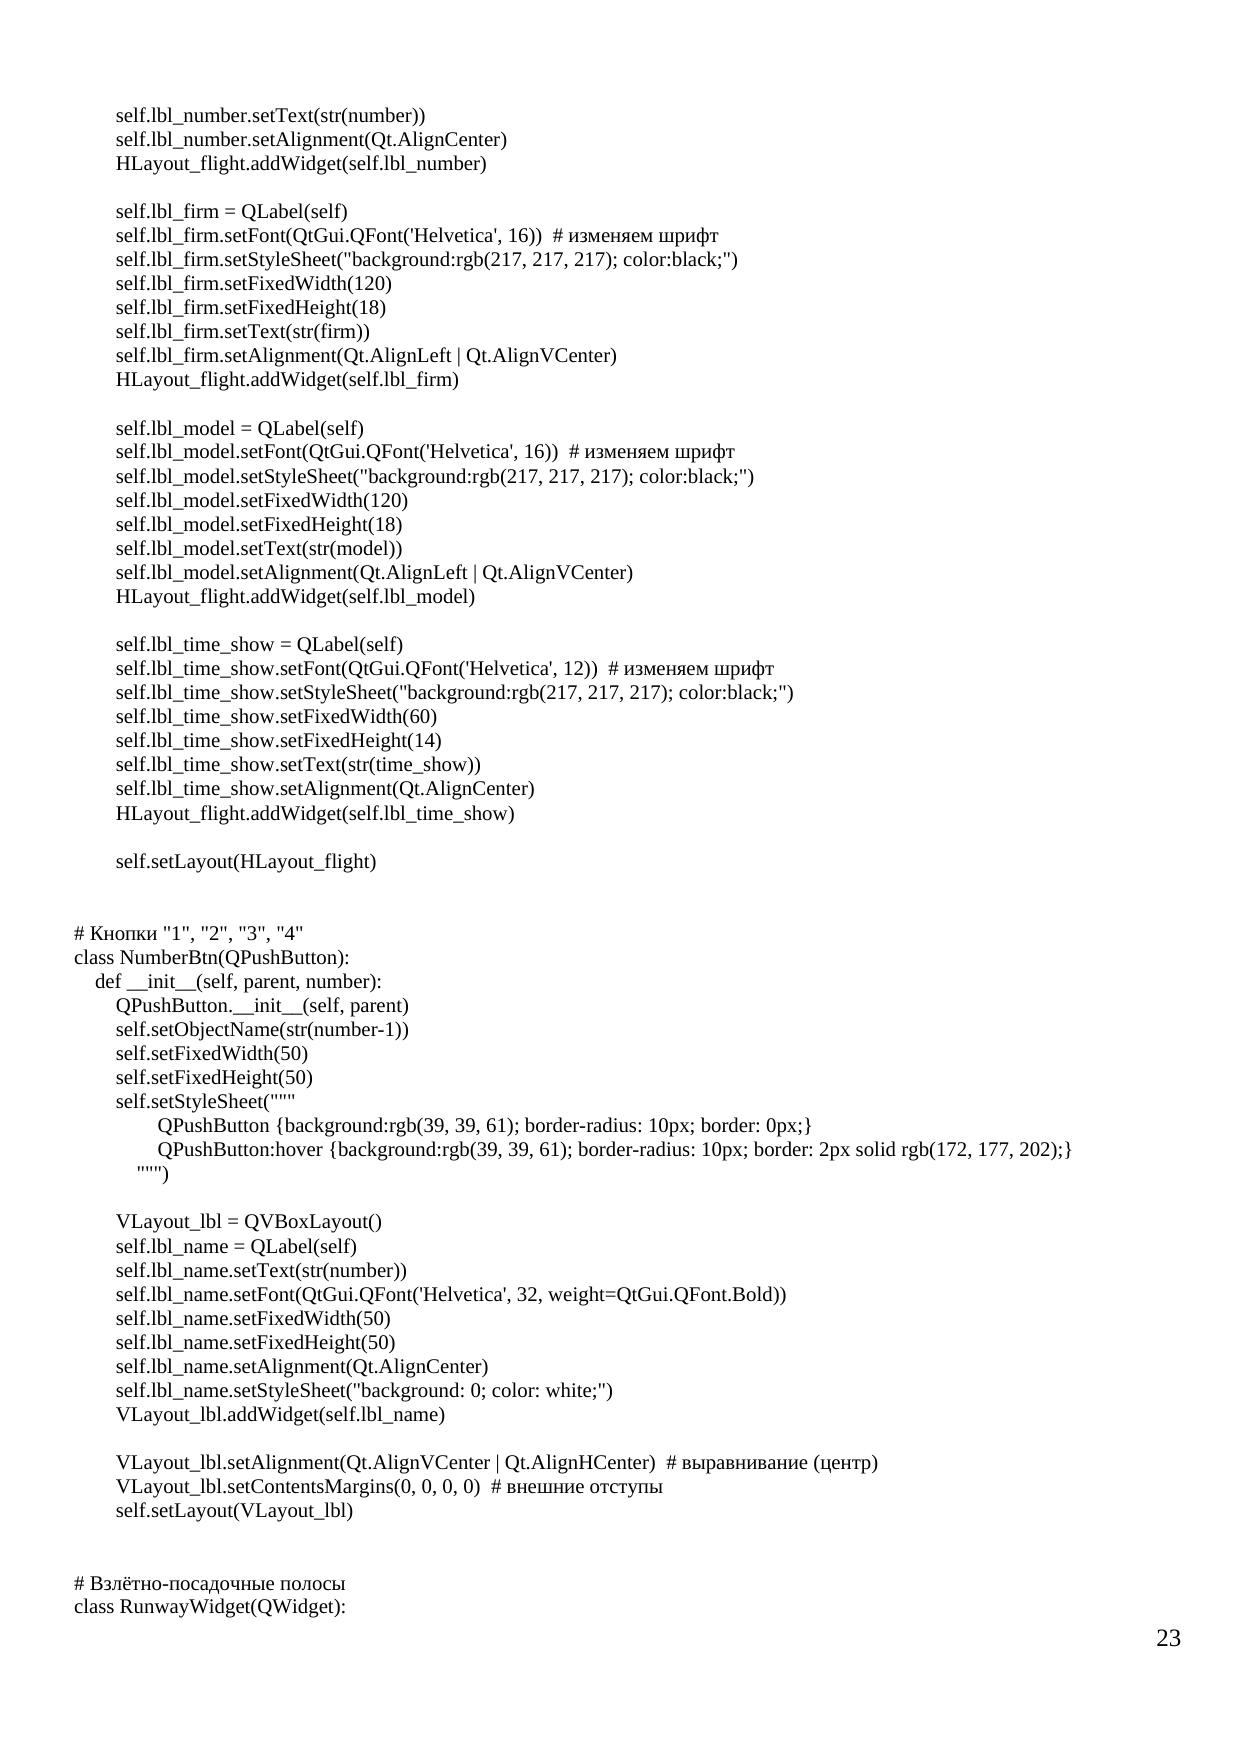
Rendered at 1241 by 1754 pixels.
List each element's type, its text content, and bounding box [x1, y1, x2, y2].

text self.lbl_model.setText(str(model)) [74, 536, 1181, 560]
text self.setLayout(VLayout_lbl) [74, 1498, 1181, 1522]
text self.setFixedWidth(50) [74, 1041, 1181, 1065]
text class RunwayWidget(QWidget): [74, 1594, 1181, 1618]
text self.lbl_time_show.setFixedHeight(14) [74, 728, 1181, 752]
text self.lbl_time_show.setAlignment(Qt.AlignCenter) [74, 776, 1181, 800]
text self.lbl_name.setFixedHeight(50) [74, 1330, 1181, 1354]
text self.lbl_firm.setText(str(firm)) [74, 319, 1181, 343]
text self.lbl_time_show.setFixedWidth(60) [74, 704, 1181, 728]
text self.lbl_model.setAlignment(Qt.AlignLeft | Qt.AlignVCenter) [74, 560, 1181, 584]
text self.setObjectName(str(number-1)) [74, 1017, 1181, 1041]
text VLayout_lbl.addWidget(self.lbl_name) [74, 1402, 1181, 1426]
text # Кнопки "1", "2", "3", "4" [74, 921, 1181, 945]
text """) [74, 1161, 1181, 1185]
text self.lbl_number.setText(str(number)) [74, 103, 1181, 127]
text self.lbl_number.setAlignment(Qt.AlignCenter) [74, 127, 1181, 151]
text self.lbl_model = QLabel(self) [74, 415, 1181, 439]
text self.setLayout(HLayout_flight) [74, 848, 1181, 873]
text self.lbl_firm.setFont(QtGui.QFont('Helvetica', 16)) # изменяем шрифт [74, 223, 1181, 247]
text self.lbl_time_show = QLabel(self) [74, 632, 1181, 656]
text self.lbl_firm = QLabel(self) [74, 199, 1181, 223]
text self.lbl_firm.setFixedWidth(120) [74, 271, 1181, 295]
text self.setFixedHeight(50) [74, 1065, 1181, 1089]
text QPushButton {background:rgb(39, 39, 61); border-radius: 10px; border: 0px;} [74, 1113, 1181, 1137]
text self.lbl_time_show.setText(str(time_show)) [74, 752, 1181, 776]
text self.lbl_time_show.setStyleSheet("background:rgb(217, 217, 217); color:black;") [74, 680, 1181, 704]
text self.lbl_name.setFixedWidth(50) [74, 1306, 1181, 1330]
text self.lbl_model.setFixedHeight(18) [74, 512, 1181, 536]
text class NumberBtn(QPushButton): [74, 945, 1181, 969]
text def __init__(self, parent, number): [74, 969, 1181, 993]
text # Взлётно-посадочные полосы [74, 1570, 1181, 1594]
text self.lbl_firm.setAlignment(Qt.AlignLeft | Qt.AlignVCenter) [74, 343, 1181, 367]
text QPushButton.__init__(self, parent) [74, 993, 1181, 1017]
text self.lbl_name.setStyleSheet("background: 0; color: white;") [74, 1378, 1181, 1402]
text self.setStyleSheet(""" [74, 1089, 1181, 1113]
text self.lbl_name = QLabel(self) [74, 1233, 1181, 1258]
text HLayout_flight.addWidget(self.lbl_number) [74, 151, 1181, 175]
text VLayout_lbl.setAlignment(Qt.AlignVCenter | Qt.AlignHCenter) # выравнивание (центр) [74, 1450, 1181, 1474]
text self.lbl_name.setText(str(number)) [74, 1258, 1181, 1282]
text HLayout_flight.addWidget(self.lbl_model) [74, 584, 1181, 608]
text self.lbl_model.setStyleSheet("background:rgb(217, 217, 217); color:black;") [74, 463, 1181, 488]
text self.lbl_firm.setFixedHeight(18) [74, 295, 1181, 319]
text self.lbl_time_show.setFont(QtGui.QFont('Helvetica', 12)) # изменяем шрифт [74, 656, 1181, 680]
text self.lbl_name.setFont(QtGui.QFont('Helvetica', 32, weight=QtGui.QFont.Bold)) [74, 1282, 1181, 1306]
text self.lbl_model.setFont(QtGui.QFont('Helvetica', 16)) # изменяем шрифт [74, 439, 1181, 463]
text self.lbl_name.setAlignment(Qt.AlignCenter) [74, 1354, 1181, 1378]
text QPushButton:hover {background:rgb(39, 39, 61); border-radius: 10px; border: 2px solid rgb(172, 177, 202);} [74, 1137, 1181, 1161]
text self.lbl_firm.setStyleSheet("background:rgb(217, 217, 217); color:black;") [74, 247, 1181, 271]
text HLayout_flight.addWidget(self.lbl_time_show) [74, 800, 1181, 824]
text VLayout_lbl.setContentsMargins(0, 0, 0, 0) # внешние отступы [74, 1474, 1181, 1498]
text self.lbl_model.setFixedWidth(120) [74, 488, 1181, 512]
text VLayout_lbl = QVBoxLayout() [74, 1209, 1181, 1233]
text HLayout_flight.addWidget(self.lbl_firm) [74, 367, 1181, 391]
